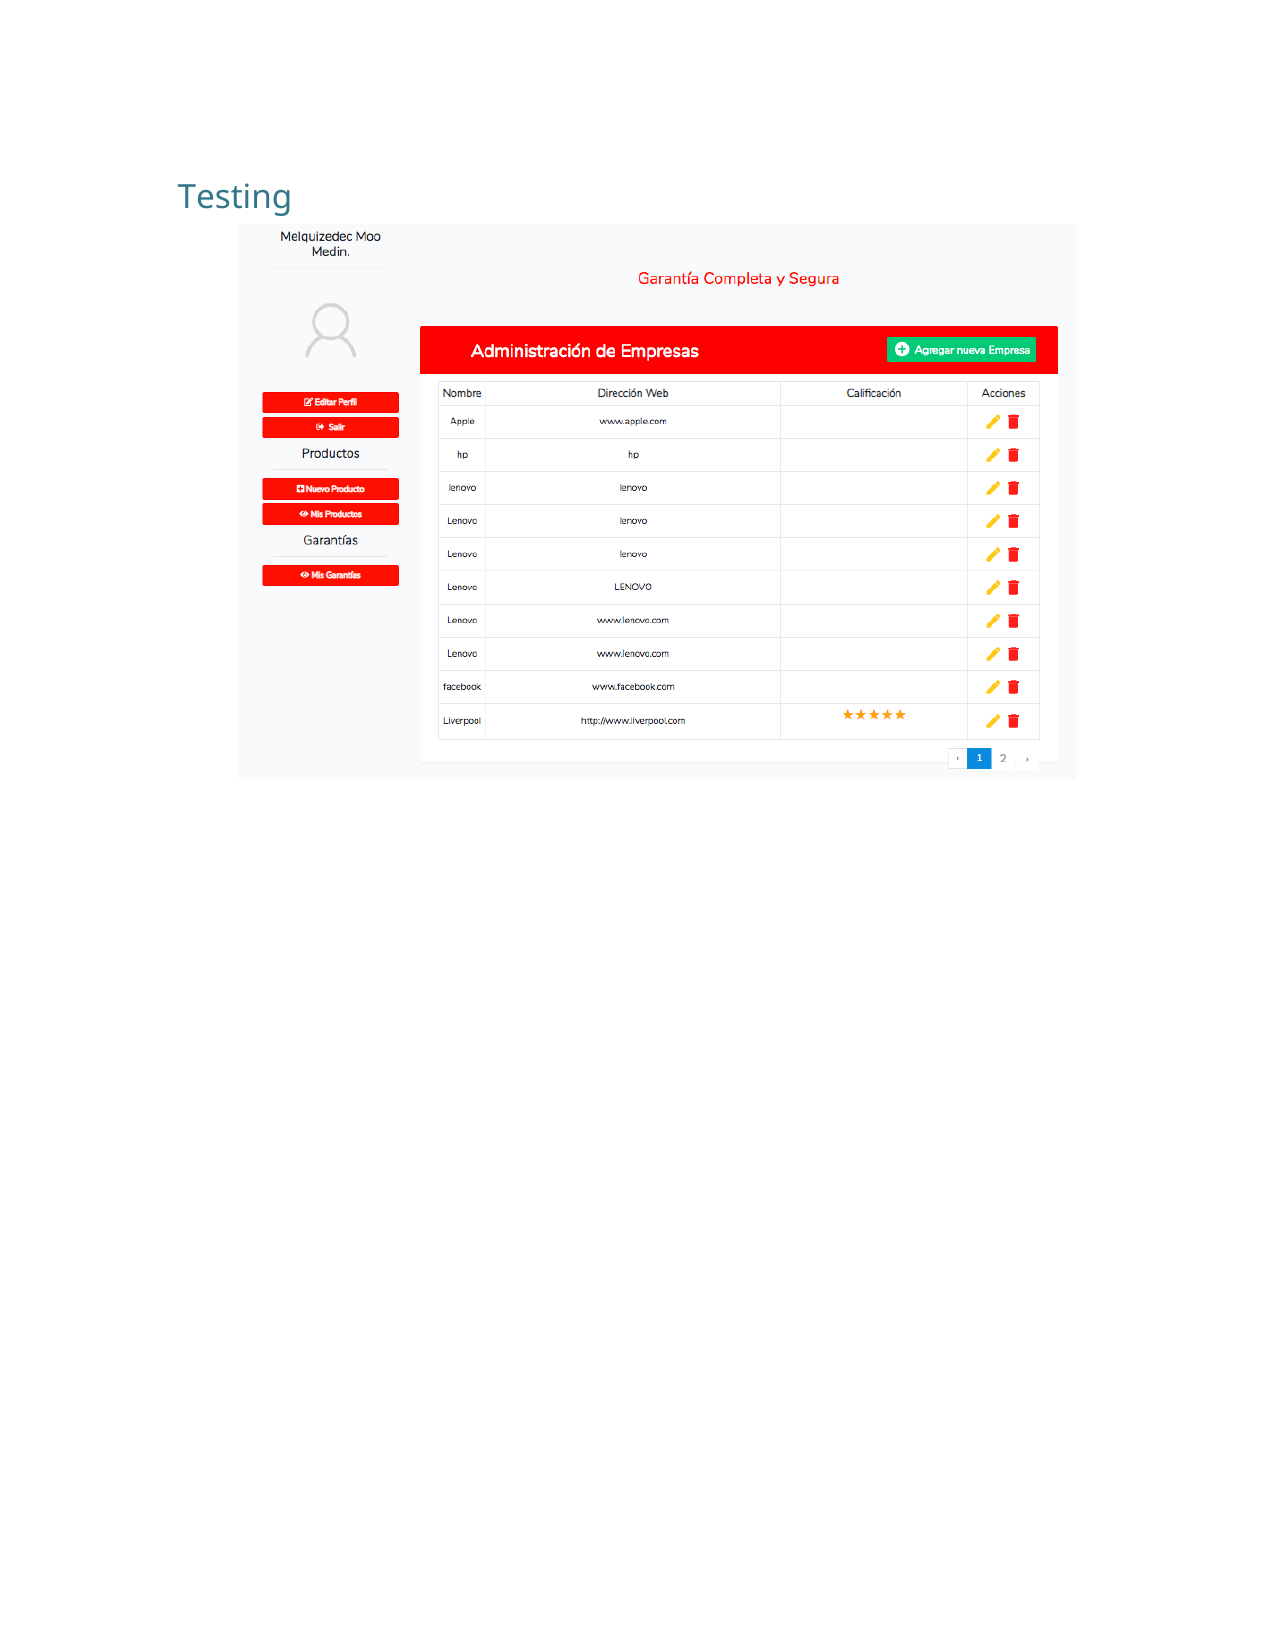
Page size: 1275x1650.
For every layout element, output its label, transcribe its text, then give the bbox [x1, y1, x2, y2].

subtitle Testing [177, 173, 1137, 218]
picture [237, 224, 1077, 779]
